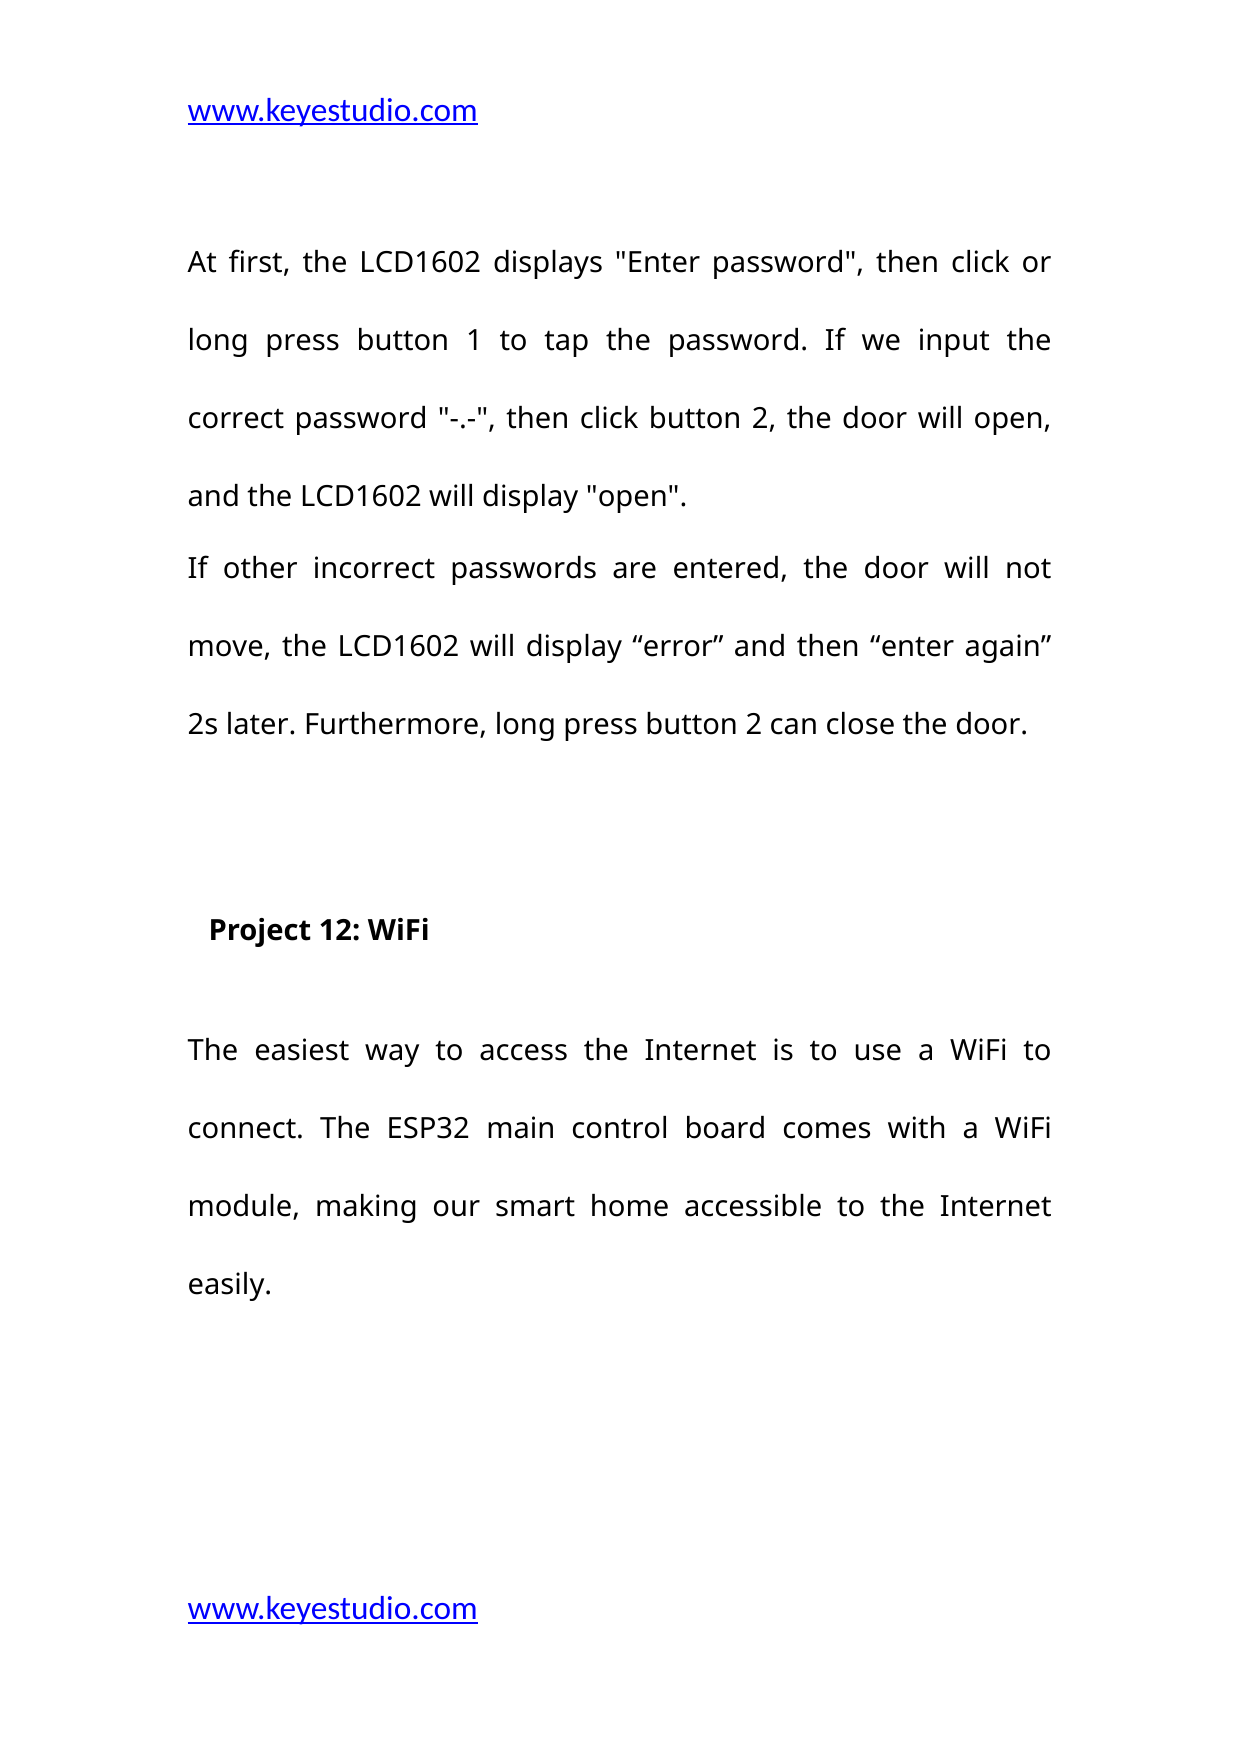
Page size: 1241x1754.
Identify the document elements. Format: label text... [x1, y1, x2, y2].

subtitle Project 12: WiFi [208, 896, 1053, 961]
text The easiest way to access the Internet is to use a WiFi to connect. The ESP32 main control board comes with a WiFi module, making our smart home accessible to the Internet easily. [187, 1017, 1053, 1316]
text If other incorrect passwords are entered, the door will not move, the LCD1602 will display “error” and then “enter again” 2s later. Furthermore, long press button 2 can close the door. [187, 535, 1053, 756]
text At first, the LCD1602 displays "Enter password", then click or long press button 1 to tap the password. If we input the correct password "-.-", then click button 2, the door will open, and the LCD1602 will display "open". [187, 228, 1053, 527]
